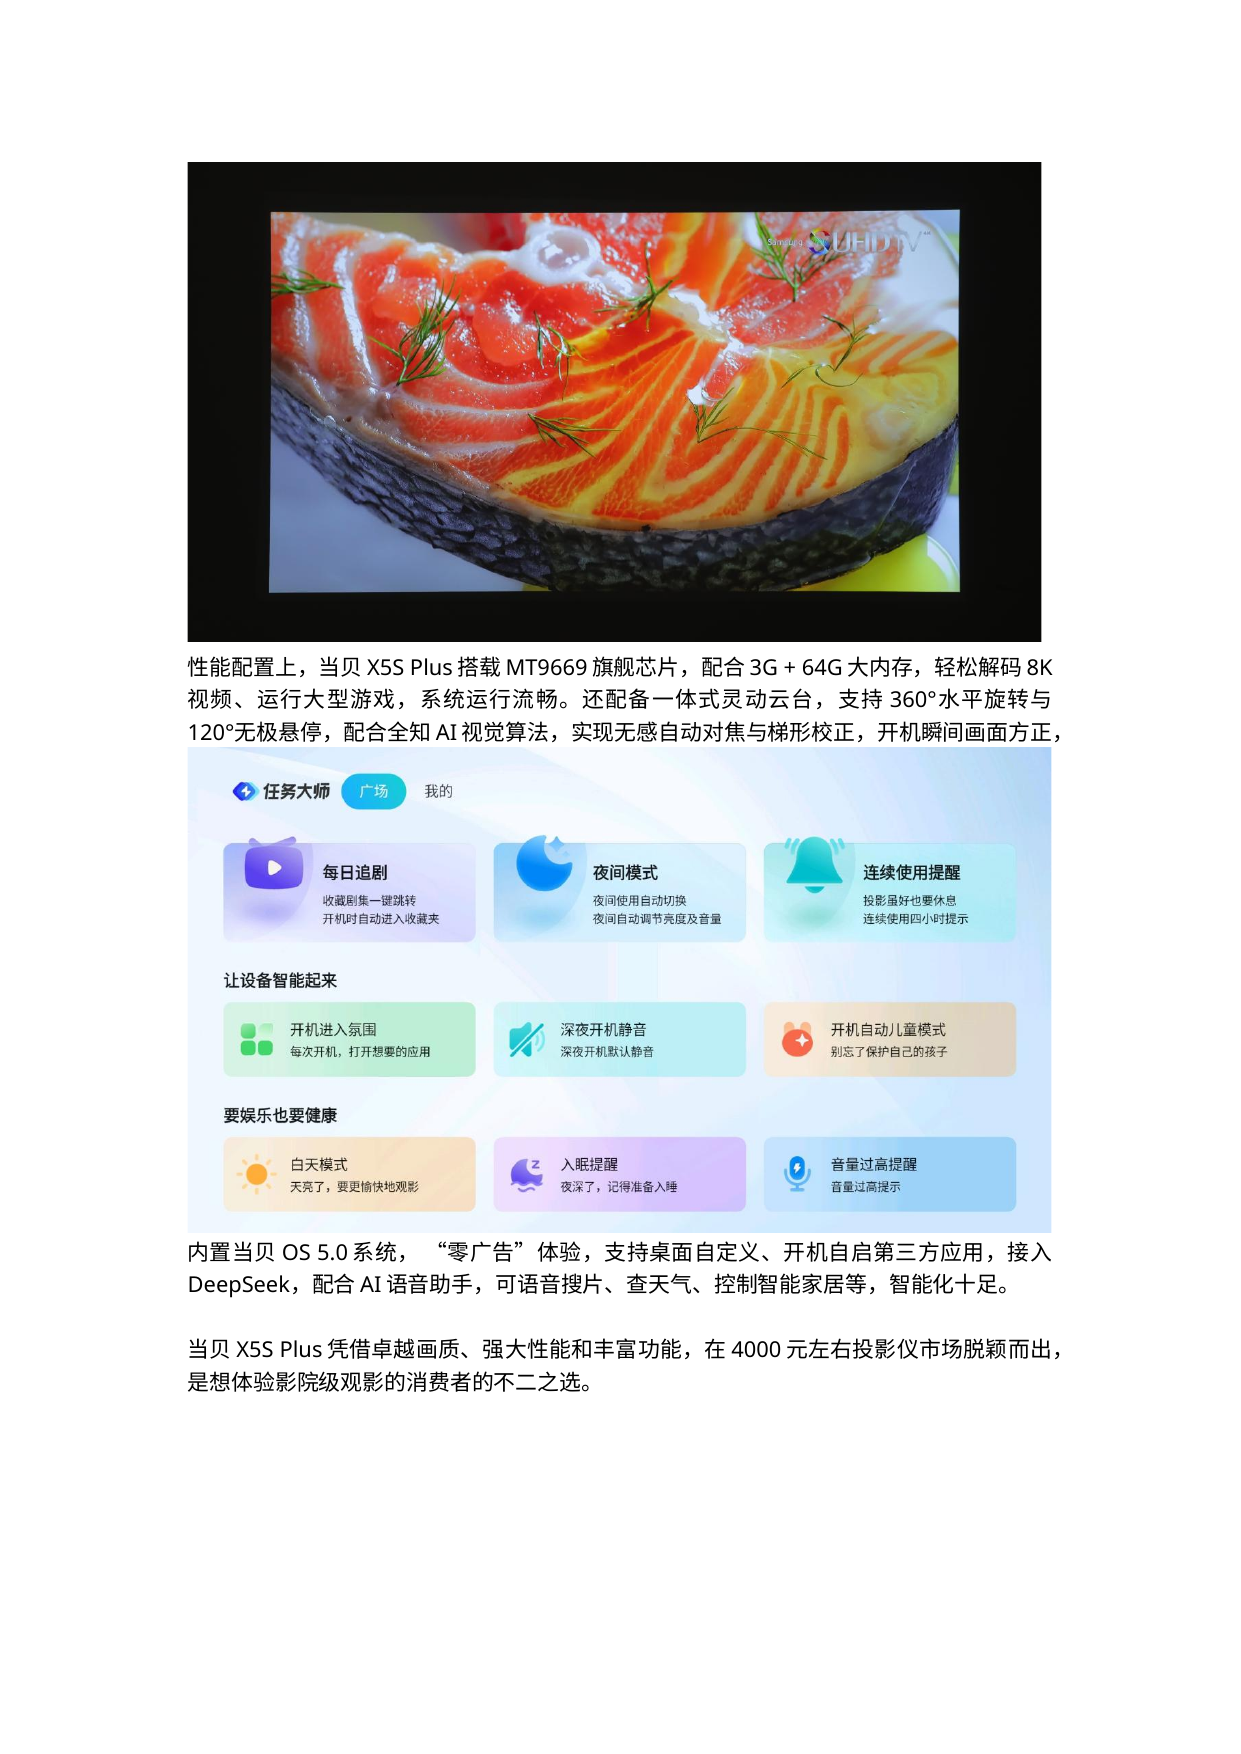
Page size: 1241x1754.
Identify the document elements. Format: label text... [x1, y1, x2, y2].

text 当贝X5S Plus凭借卓越画质、强大性能和丰富功能，在4000元左右投影仪市场脱颖而出，是想体验影院级观影的消费者的不二之选。 [187, 1332, 1053, 1397]
text 性能配置上，当贝X5S Plus搭载MT9669旗舰芯片，配合3G + 64G大内存，轻松解码8K视频、运行大型游戏，系统运行流畅。还配备一体式灵动云台，支持360°水平旋转与120°无极悬停，配合全知AI视觉算法，实现无感自动对焦与梯形校正，开机瞬间画面方正， [187, 649, 1053, 747]
picture [187, 162, 1042, 642]
text 内置当贝OS 5.0系统， “零广告”体验，支持桌面自定义、开机自启第三方应用，接入DeepSeek，配合AI语音助手，可语音搜片、查天气、控制智能家居等，智能化十足。 [187, 1234, 1053, 1299]
picture [187, 747, 1052, 1233]
